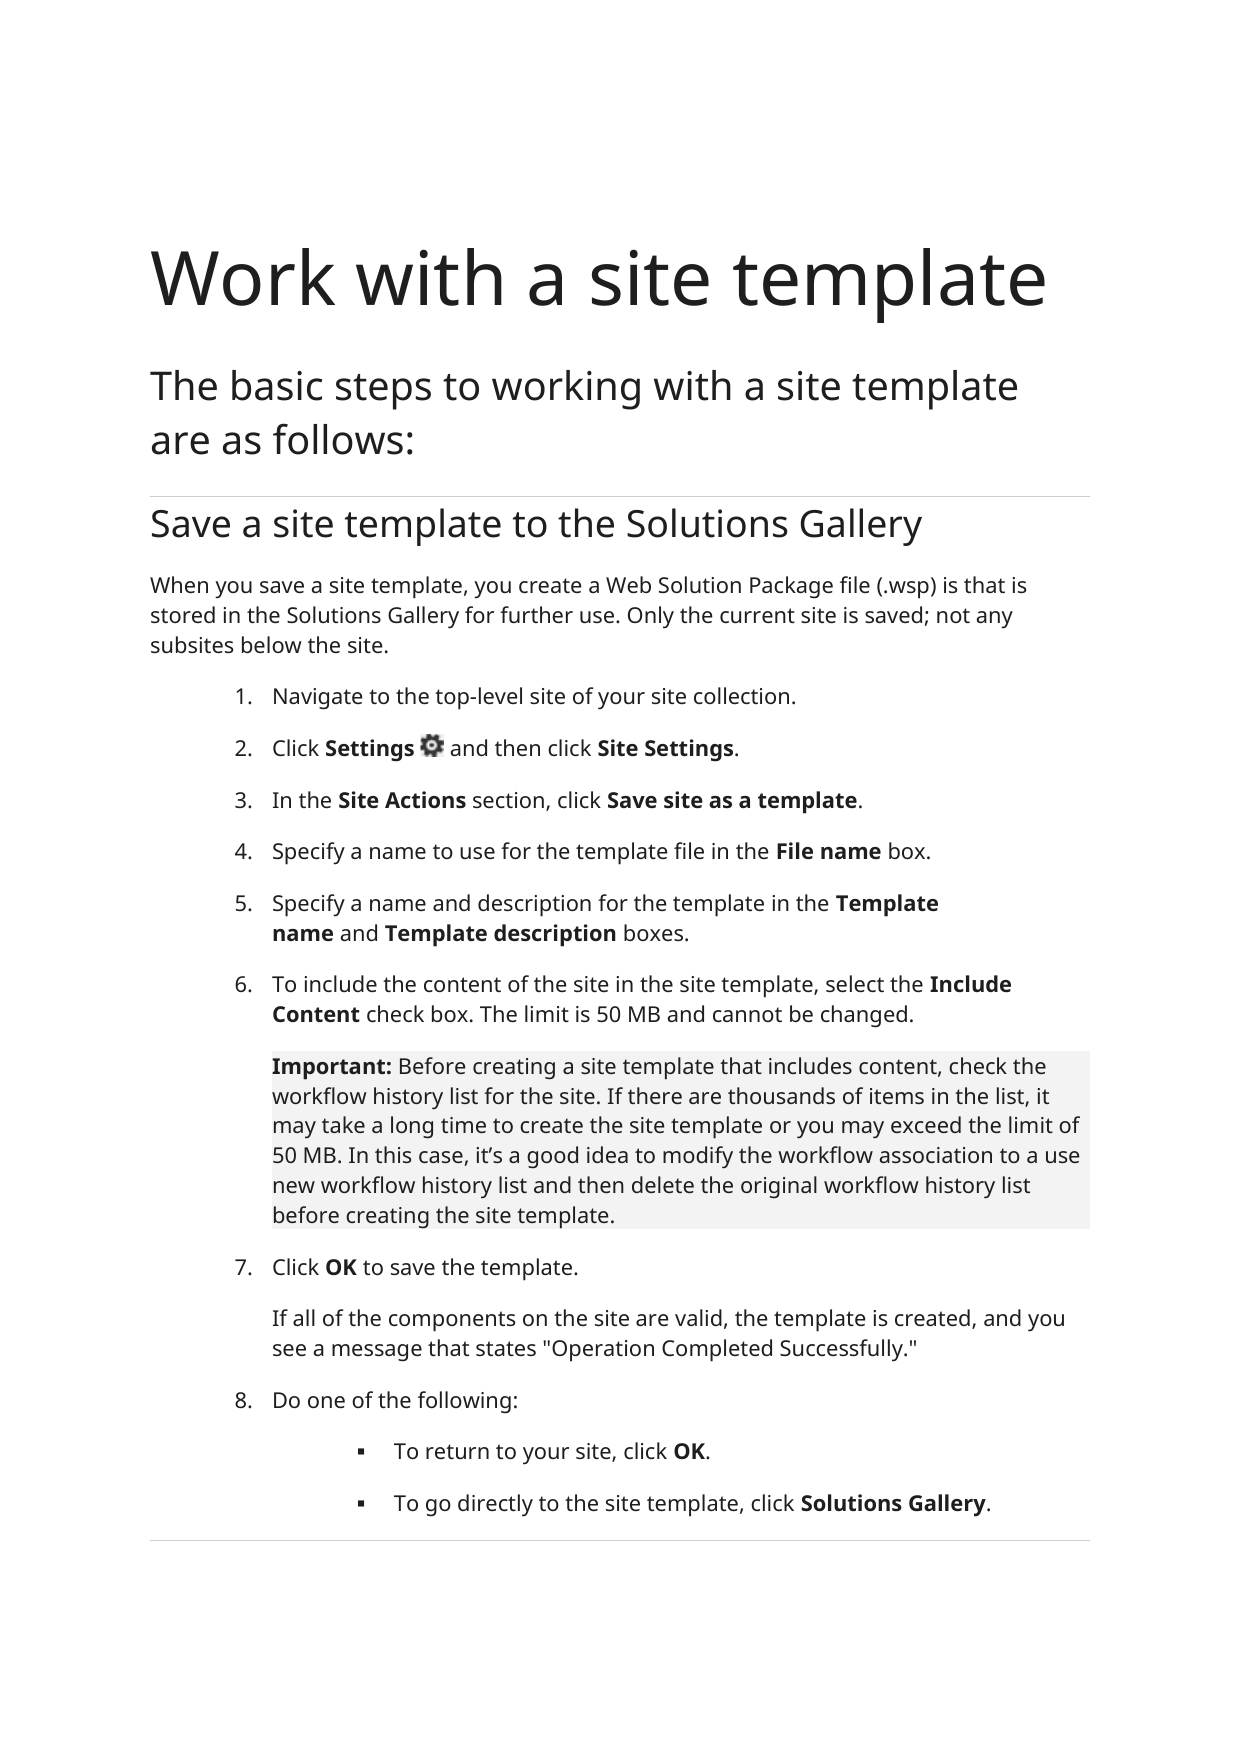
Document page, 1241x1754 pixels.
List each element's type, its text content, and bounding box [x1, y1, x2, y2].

list To return to your site, click OK. [356, 1436, 1090, 1466]
text Work with a site template [150, 225, 1090, 327]
text Important: Before creating a site template that includes content, check the workflow history list for the site. If there are thousands of items in the list, it may take a long time to create the site template or you may exceed the limit of 50 MB. In this case, it’s a good idea to modify the workflow association to a use new workflow history list and then delete the original workflow history list before creating the site template. [272, 1051, 1090, 1229]
text When you save a site template, you create a Web Solution Package file (.wsp) is that is stored in the Solutions Gallery for further use. Only the current site is saved; not any subsites below the site. [150, 570, 1090, 659]
list Click Settings and then click Site Settings. [234, 733, 1090, 763]
list Specify a name and description for the template in the Template name and Template description boxes. [234, 888, 1090, 947]
list Navigate to the top-level site of your site collection. [234, 681, 1090, 711]
list Do one of the following: [234, 1384, 1090, 1414]
list In the Site Actions section, click Save site as a template. [234, 784, 1090, 814]
list To go directly to the site template, click Solutions Gallery. [356, 1488, 1090, 1518]
picture [420, 734, 444, 757]
text The basic steps to working with a site template are as follows: [150, 358, 1090, 466]
text If all of the components on the site are valid, the template is created, and you see a message that states "Operation Completed Successfully." [272, 1303, 1090, 1363]
text Save a site template to the Solutions Gallery [150, 497, 1090, 548]
list Specify a name to use for the template file in the File name box. [234, 836, 1090, 866]
list Click OK to save the template. [234, 1251, 1090, 1281]
list To include the content of the site in the site template, select the Include Content check box. The limit is 50 MB and cannot be changed. [234, 969, 1090, 1029]
